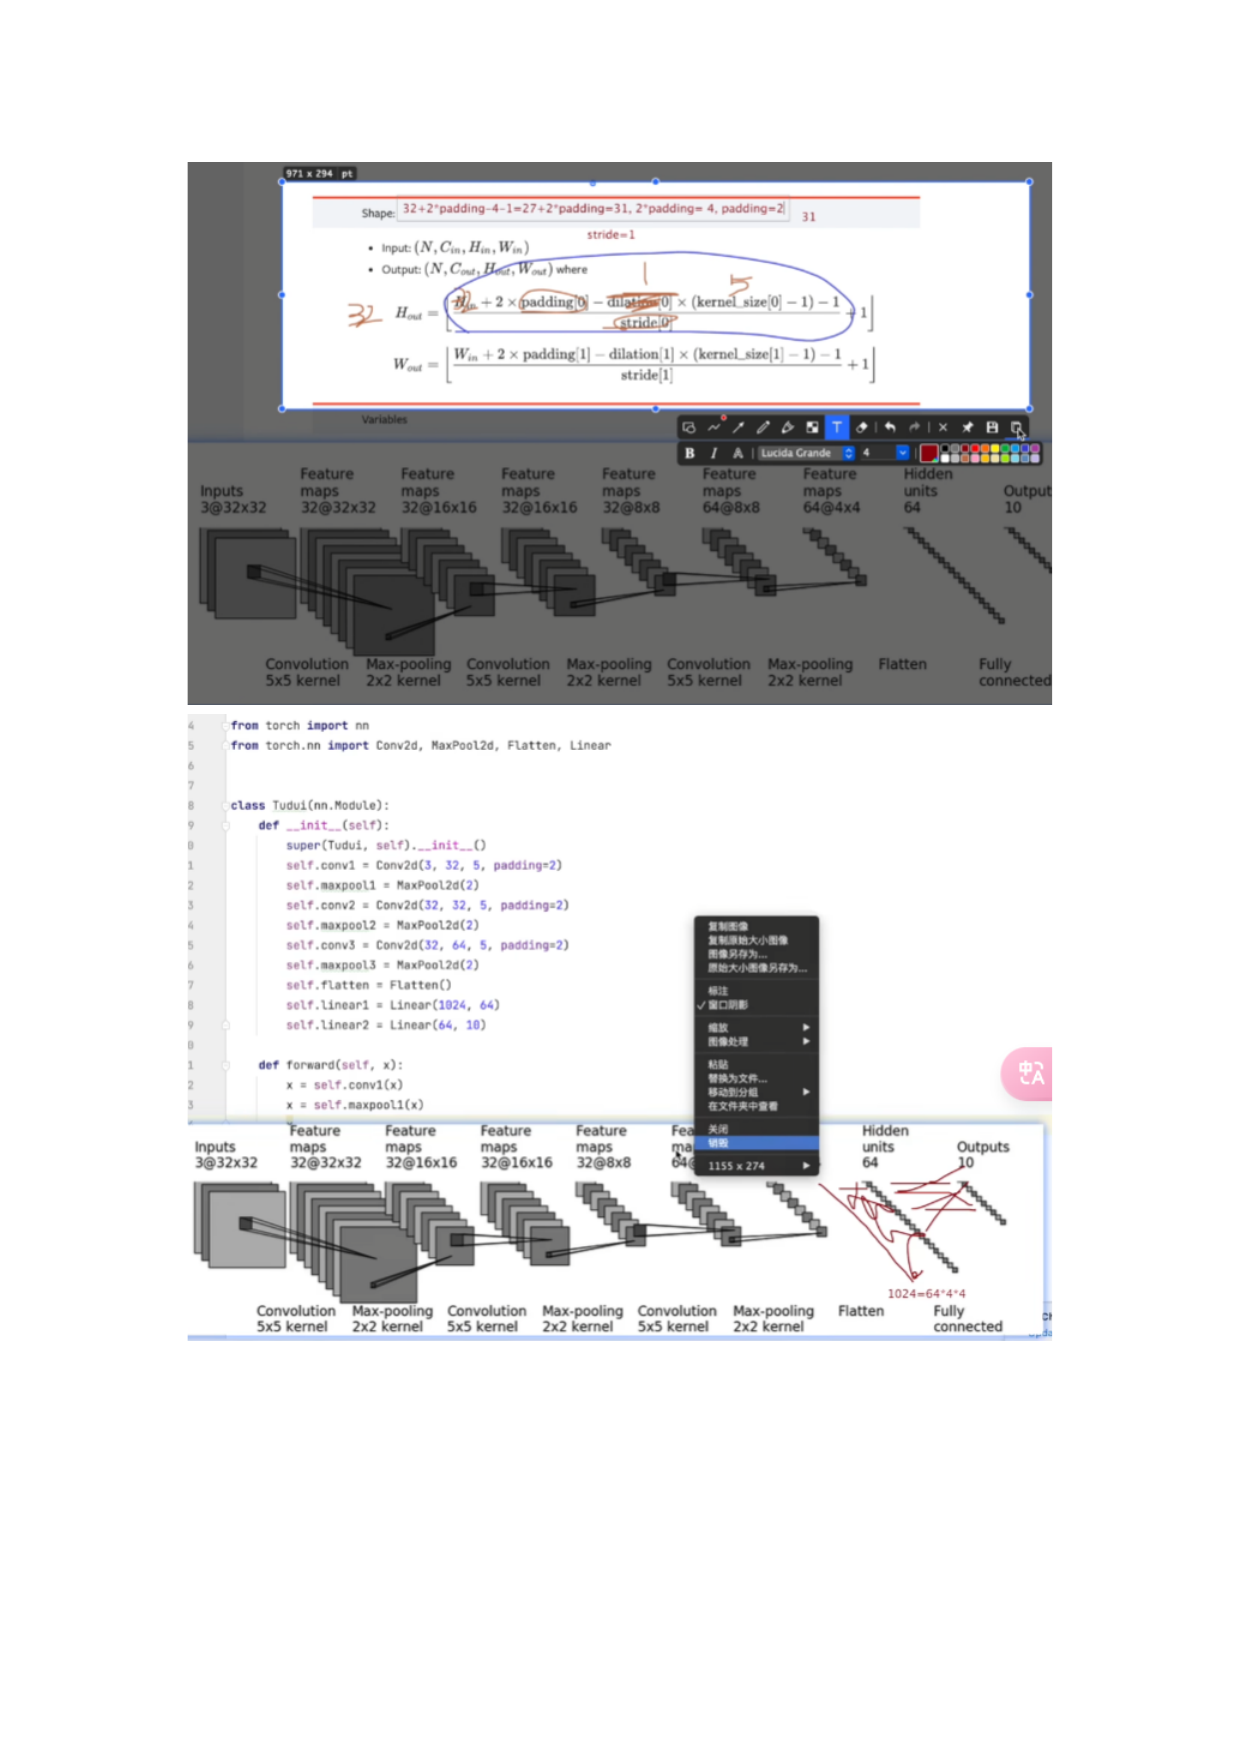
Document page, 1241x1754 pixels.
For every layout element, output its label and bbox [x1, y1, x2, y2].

picture [187, 162, 1053, 705]
picture [187, 714, 1053, 1341]
